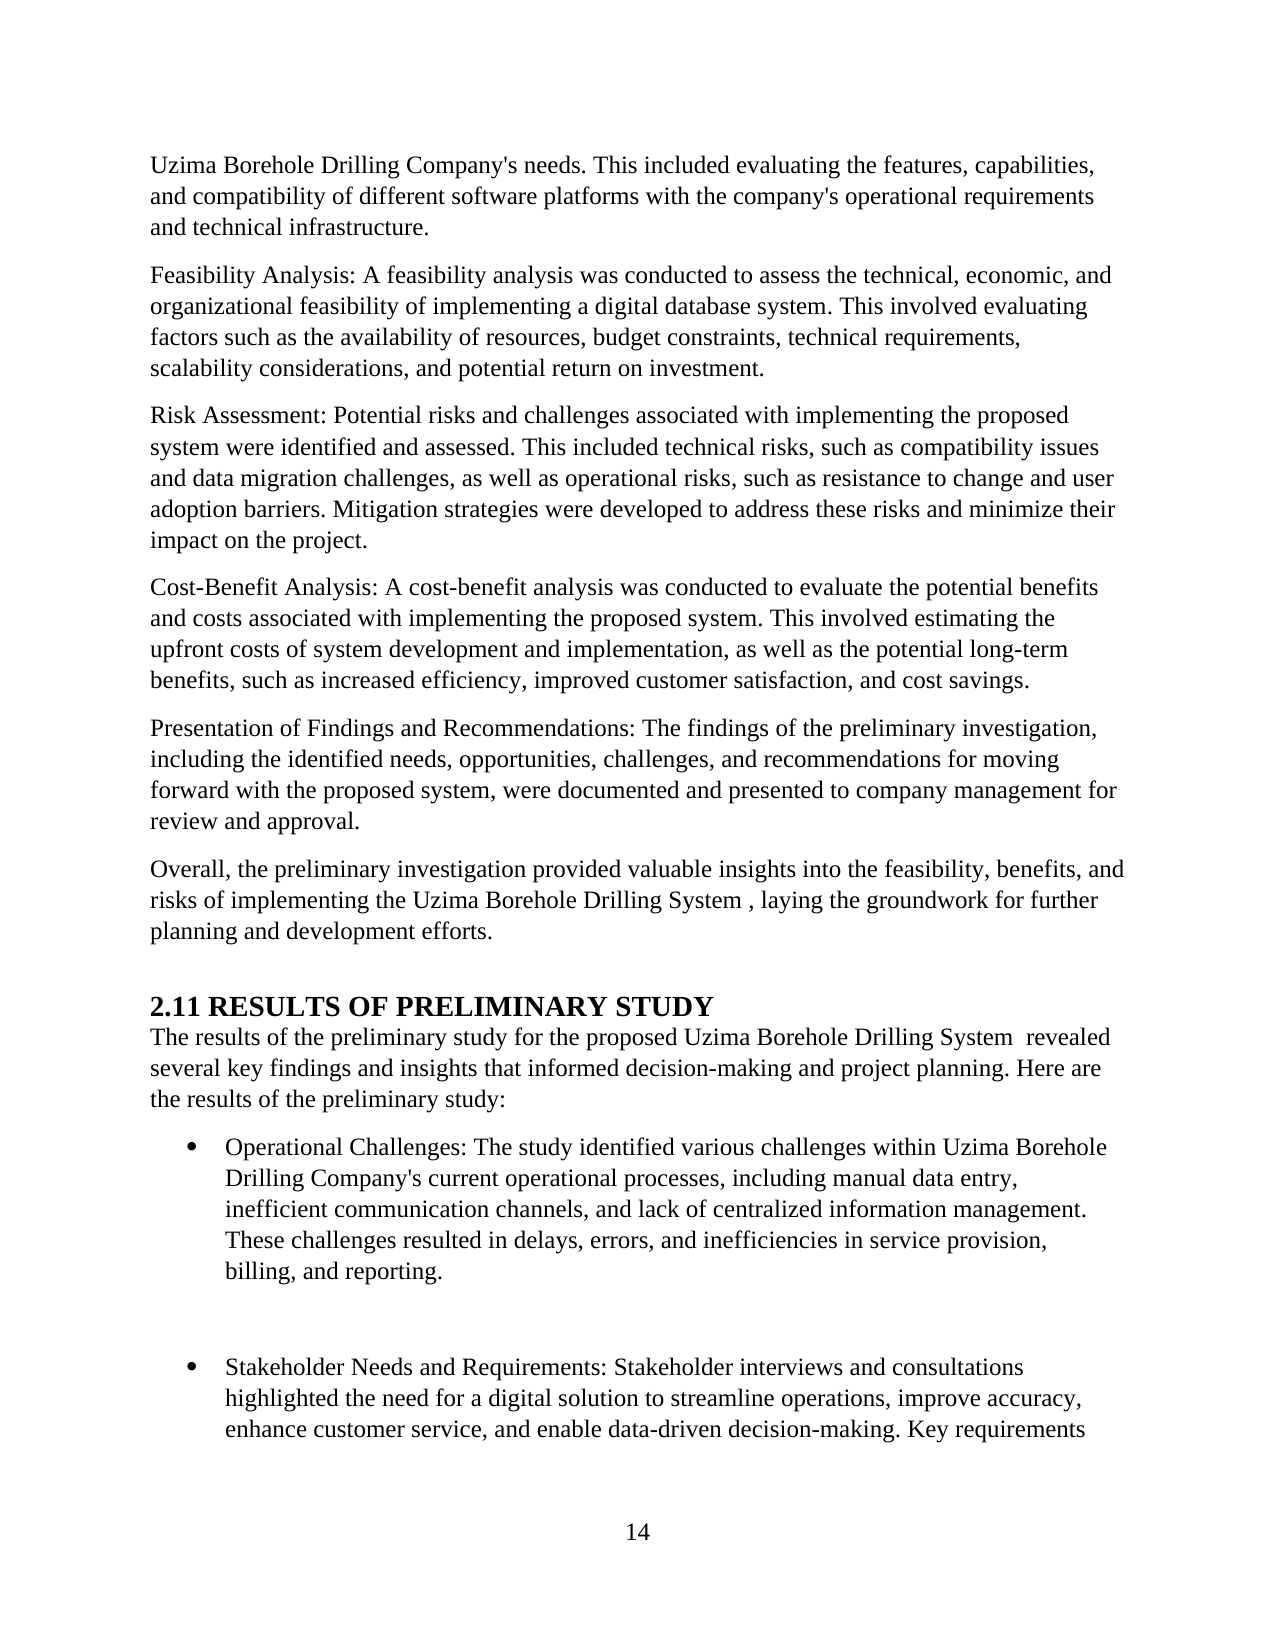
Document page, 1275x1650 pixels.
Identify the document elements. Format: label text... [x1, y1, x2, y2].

text Presentation of Findings and Recommendations: The findings of the preliminary investigation, including the identified needs, opportunities, challenges, and recommendations for moving forward with the proposed system, were documented and presented to company management for review and approval. [150, 713, 1125, 835]
list Operational Challenges: The study identified various challenges within Uzima Borehole Drilling Company's current operational processes, including manual data entry, inefficient communication channels, and lack of centralized information management. These challenges resulted in delays, errors, and inefficiencies in service provision, billing, and reporting. [187, 1132, 1125, 1285]
text Overall, the preliminary investigation provided valuable insights into the feasibility, benefits, and risks of implementing the Uzima Borehole Drilling System , laying the groundwork for further planning and development efforts. [150, 854, 1125, 945]
text Risk Assessment: Potential risks and challenges associated with implementing the proposed system were identified and assessed. This included technical risks, such as compatibility issues and data migration challenges, as well as operational risks, such as resistance to change and user adoption barriers. Mitigation strategies were developed to address these risks and minimize their impact on the project. [150, 401, 1125, 553]
text The results of the preliminary study for the proposed Uzima Borehole Drilling System revealed several key findings and insights that informed decision-making and project planning. Here are the results of the preliminary study: [150, 1022, 1125, 1113]
subtitle 2.11 Results of Preliminary Study [149, 989, 1125, 1022]
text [150, 150, 1125, 241]
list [187, 1352, 1125, 1443]
text Cost-Benefit Analysis: A cost-benefit analysis was conducted to evaluate the potential benefits and costs associated with implementing the proposed system. This involved estimating the upfront costs of system development and implementation, as well as the potential long-term benefits, such as increased efficiency, improved customer satisfaction, and cost savings. [150, 572, 1125, 694]
text Feasibility Analysis: A feasibility analysis was conducted to assess the technical, economic, and organizational feasibility of implementing a digital database system. This involved evaluating factors such as the availability of resources, budget constraints, technical requirements, scalability considerations, and potential return on investment. [150, 260, 1125, 382]
